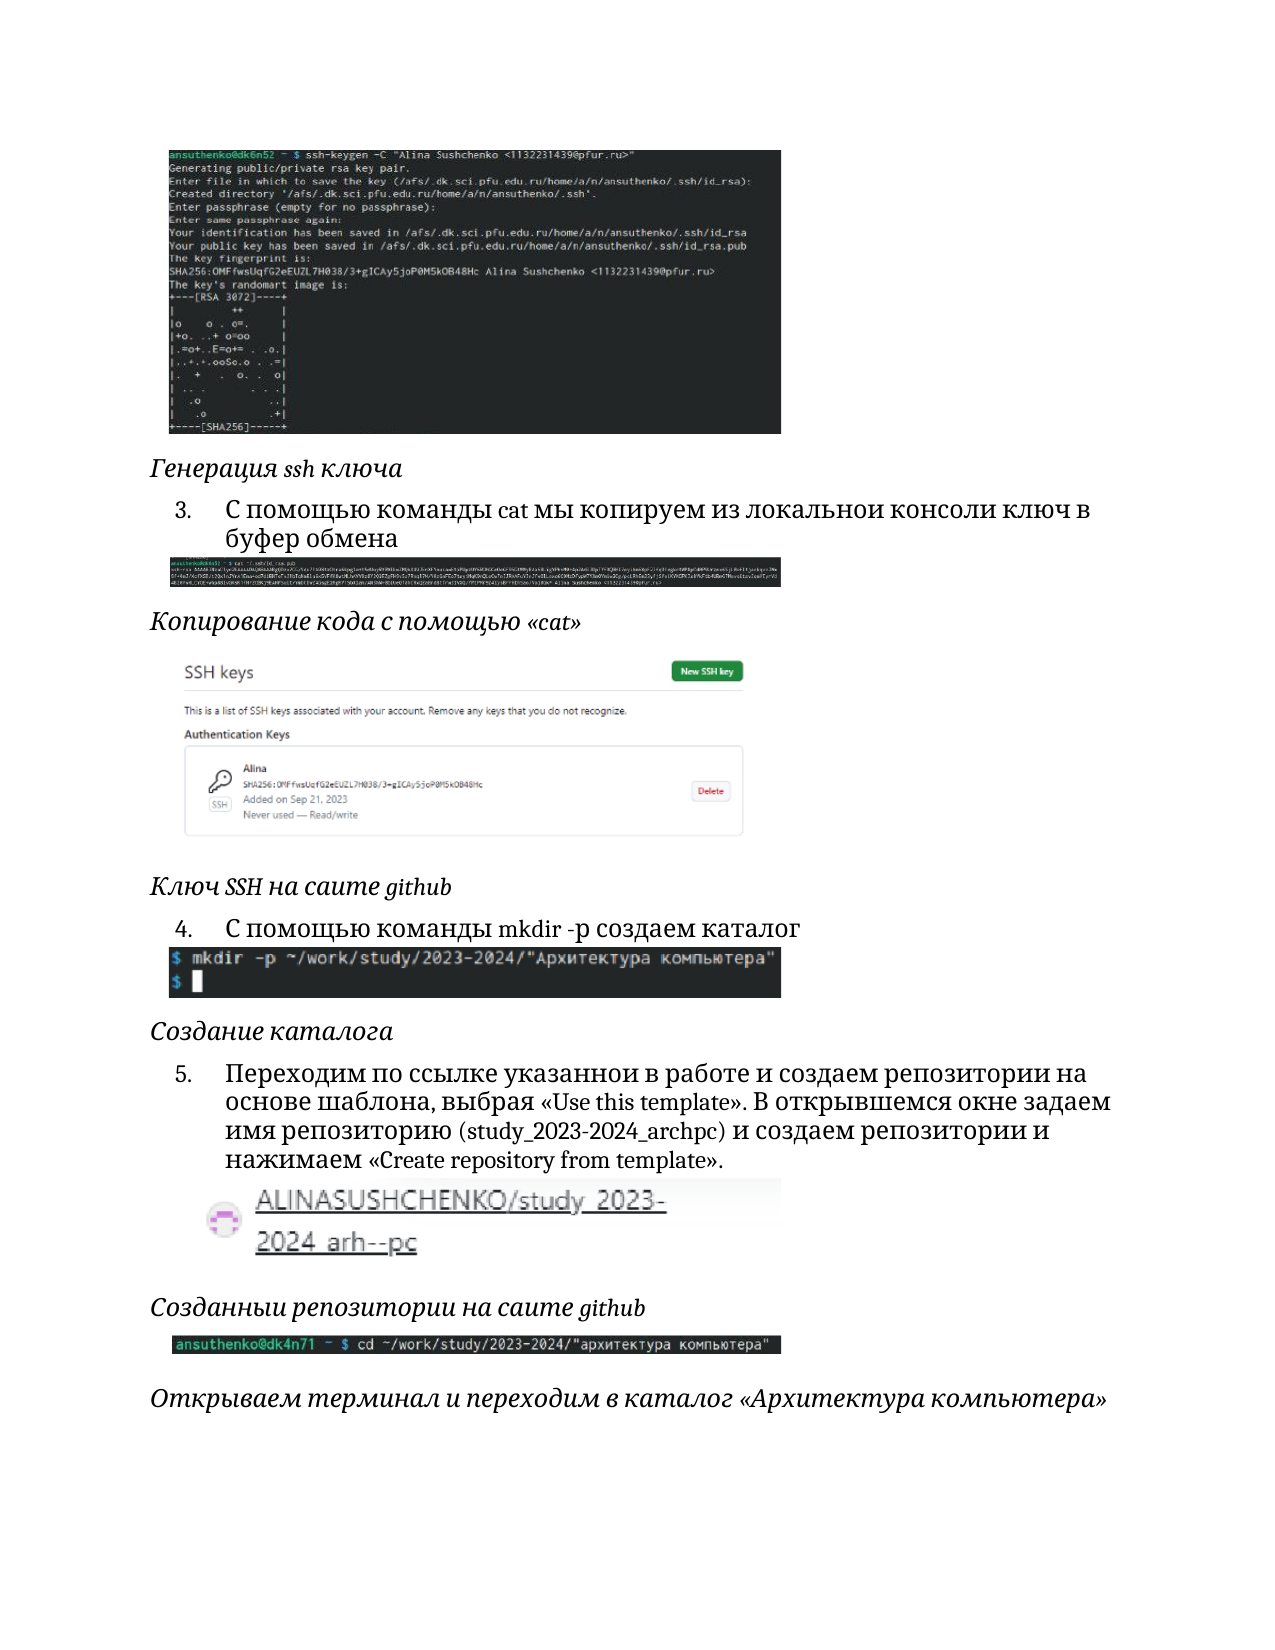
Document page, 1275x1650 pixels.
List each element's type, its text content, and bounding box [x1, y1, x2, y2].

text Создание каталога [150, 1018, 1125, 1047]
picture [168, 150, 782, 434]
list С помощью команды mkdir -р создаем каталог [175, 914, 1125, 943]
picture [168, 649, 782, 853]
picture [168, 1335, 782, 1354]
list С помощью команды cat мы копируем из локальнои консоли ключ в буфер обмена [175, 496, 1125, 553]
text Генерация ssh ключа [150, 455, 1125, 483]
text Созданныи репозитории на саите github [150, 1294, 1125, 1323]
list Переходим по ссылке указаннои в работе и создаем репозитории на основе шаблона, выбрая «Use this template». В открывшемся окне задаем имя репозиторию (study_2023-2024_archpc) и создаем репозитории и нажимаем «Create repository from template». [175, 1059, 1125, 1174]
text Открываем терминал и переходим в каталог «Архитектура компьютера» [150, 1385, 1125, 1414]
picture [168, 557, 782, 587]
picture [168, 1178, 782, 1274]
text Копирование кода с помощью «cat» [150, 608, 1125, 637]
picture [168, 947, 782, 998]
text Ключ SSH на саите github [150, 873, 1125, 902]
